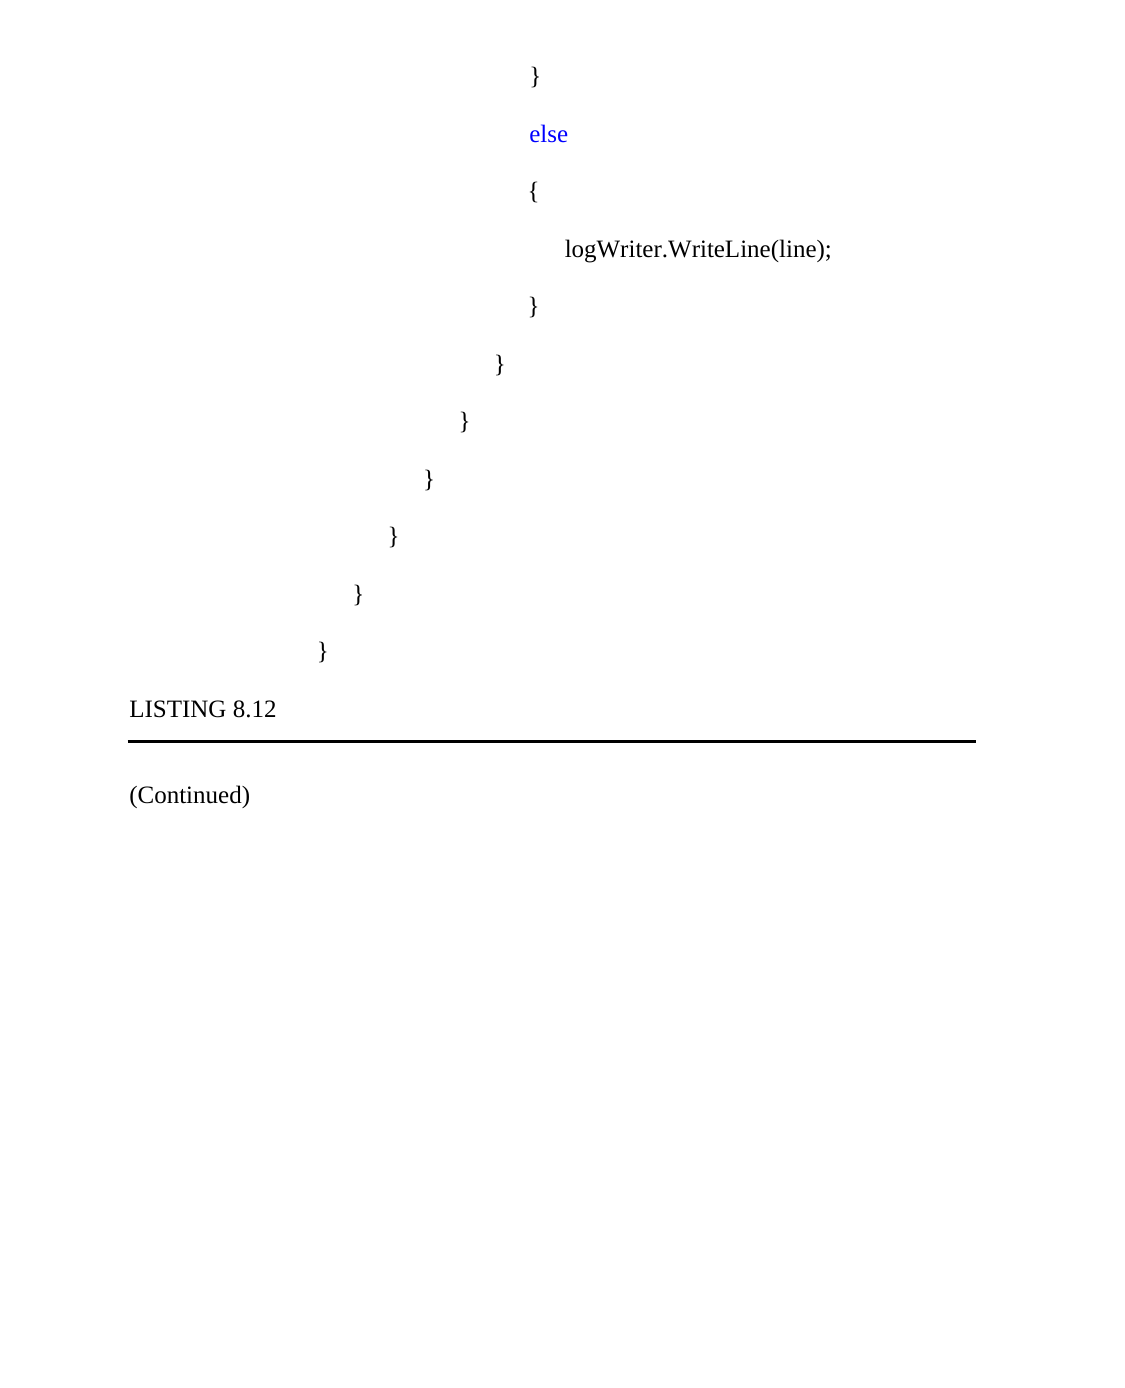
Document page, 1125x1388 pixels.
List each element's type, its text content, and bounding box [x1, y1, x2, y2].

text } [317, 636, 975, 665]
text (Continued) [129, 780, 975, 809]
text } [387, 521, 975, 550]
text } [494, 349, 975, 378]
text logWriter.WriteLine(line); [564, 234, 975, 263]
text } [529, 61, 975, 90]
text } [423, 464, 975, 493]
text LISTING 8.12 [129, 694, 975, 723]
text } [458, 406, 975, 435]
text } [129, 291, 938, 320]
text else [529, 119, 975, 148]
text { [129, 176, 938, 205]
text } [352, 579, 975, 608]
